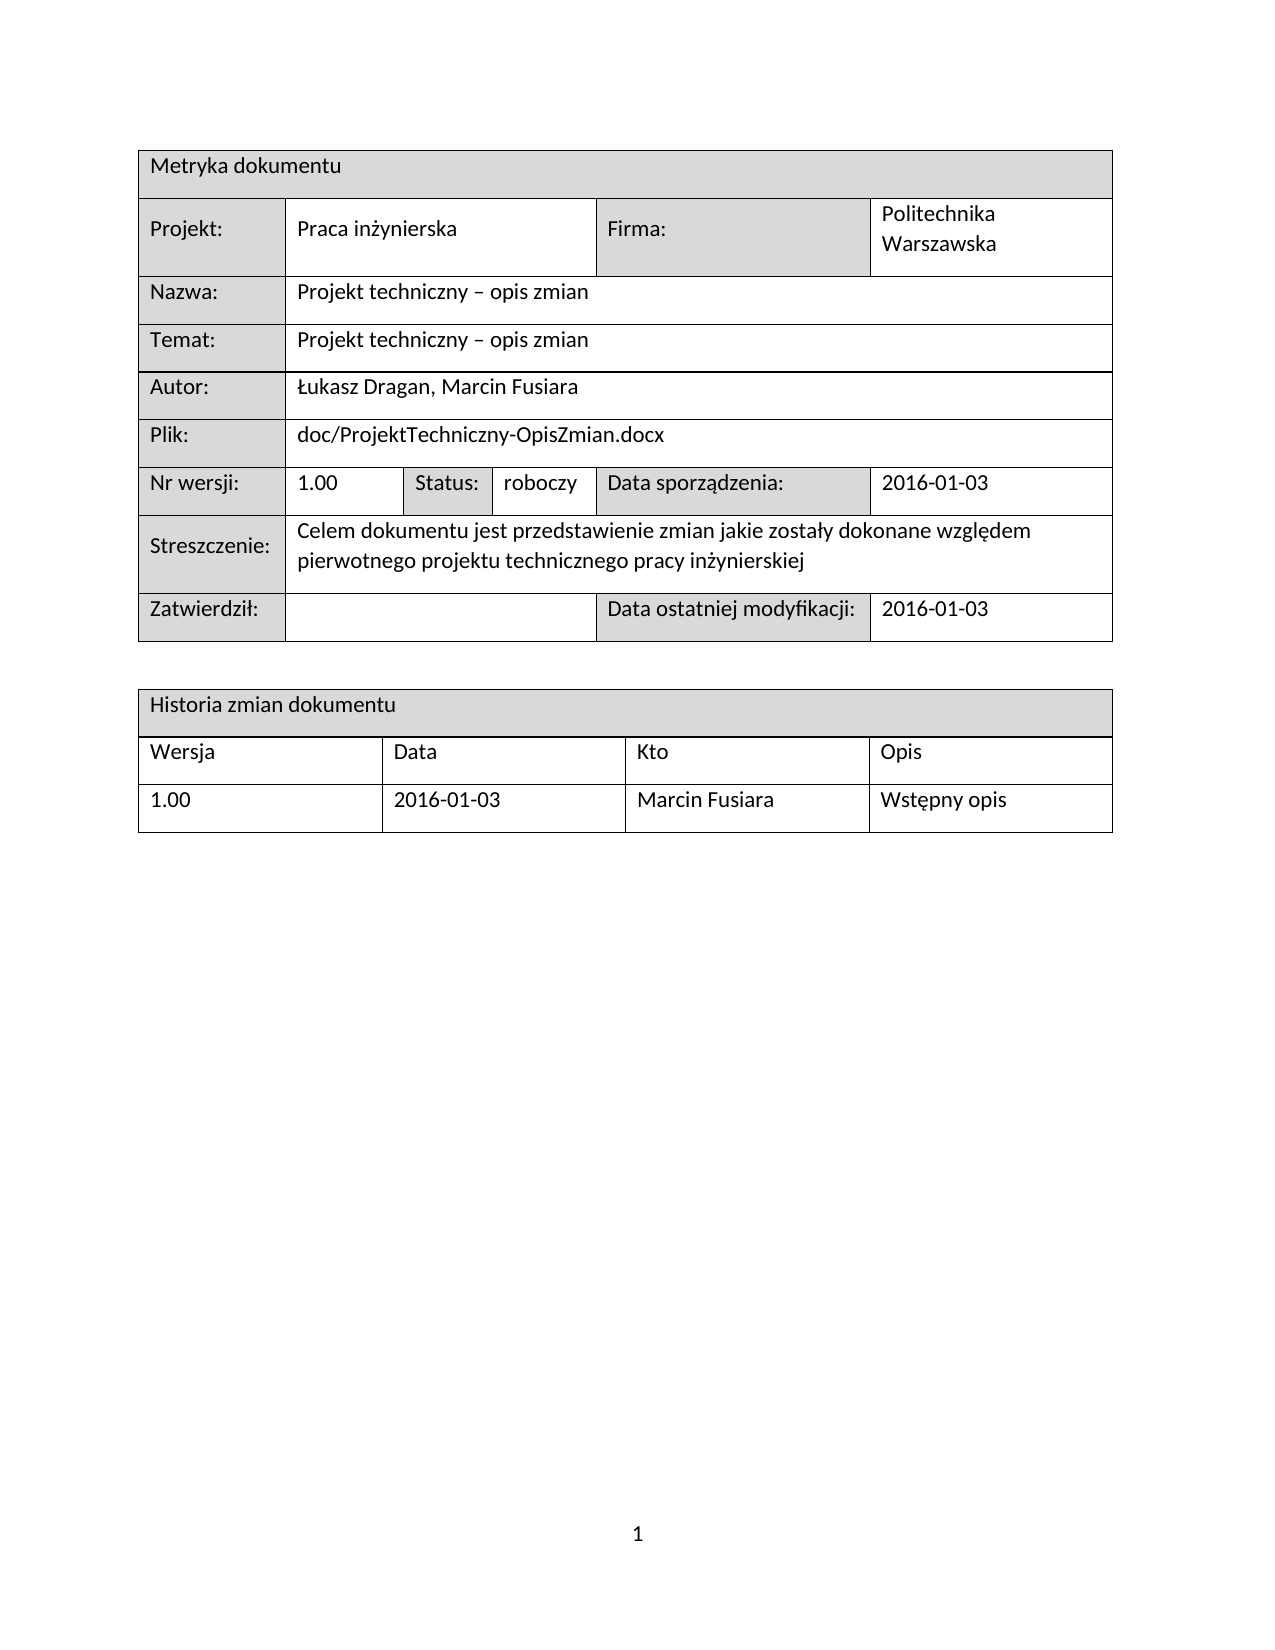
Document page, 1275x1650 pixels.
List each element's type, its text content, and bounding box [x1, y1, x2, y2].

table_cell 1.00 [286, 468, 403, 515]
table_header Metryka dokumentu [139, 151, 1112, 198]
table_cell Kto [626, 738, 869, 784]
table_cell Marcin Fusiara [626, 785, 869, 832]
table_cell Data ostatniej modyfikacji: [597, 594, 870, 641]
table_cell Firma: [597, 199, 870, 276]
table_cell roboczy [493, 468, 596, 515]
table_cell Plik: [139, 420, 285, 467]
table_cell Nazwa: [139, 277, 285, 324]
table_cell Temat: [139, 325, 285, 371]
table_cell [286, 594, 596, 641]
table_cell Autor: [139, 373, 285, 419]
table_cell Data [383, 738, 625, 784]
table_cell Łukasz Dragan, Marcin Fusiara [286, 373, 1112, 419]
table_cell Praca inżynierska [286, 199, 596, 276]
table_cell 2016-01-03 [871, 594, 1112, 641]
table_cell doc/ProjektTechniczny-OpisZmian.docx [286, 420, 1112, 467]
table_cell Projekt techniczny – opis zmian [286, 277, 1112, 324]
table_cell Politechnika Warszawska [871, 199, 1112, 276]
table_cell Celem dokumentu jest przedstawienie zmian jakie zostały dokonane względem pierwotnego projektu technicznego pracy inżynierskiej [286, 516, 1112, 593]
table_cell Data sporządzenia: [597, 468, 870, 515]
table_cell Projekt techniczny – opis zmian [286, 325, 1112, 371]
table_cell Status: [404, 468, 492, 515]
table_cell 2016-01-03 [871, 468, 1112, 515]
table_cell Projekt: [139, 199, 285, 276]
table_cell Opis [870, 738, 1112, 784]
table_cell 1.00 [139, 785, 382, 832]
table_header Historia zmian dokumentu [139, 690, 1112, 736]
table_cell Wersja [139, 738, 382, 784]
table_cell Nr wersji: [139, 468, 285, 515]
table_cell Wstępny opis [870, 785, 1112, 832]
table_cell Zatwierdził: [139, 594, 285, 641]
table_cell Streszczenie: [139, 516, 285, 593]
table_cell 2016-01-03 [383, 785, 625, 832]
